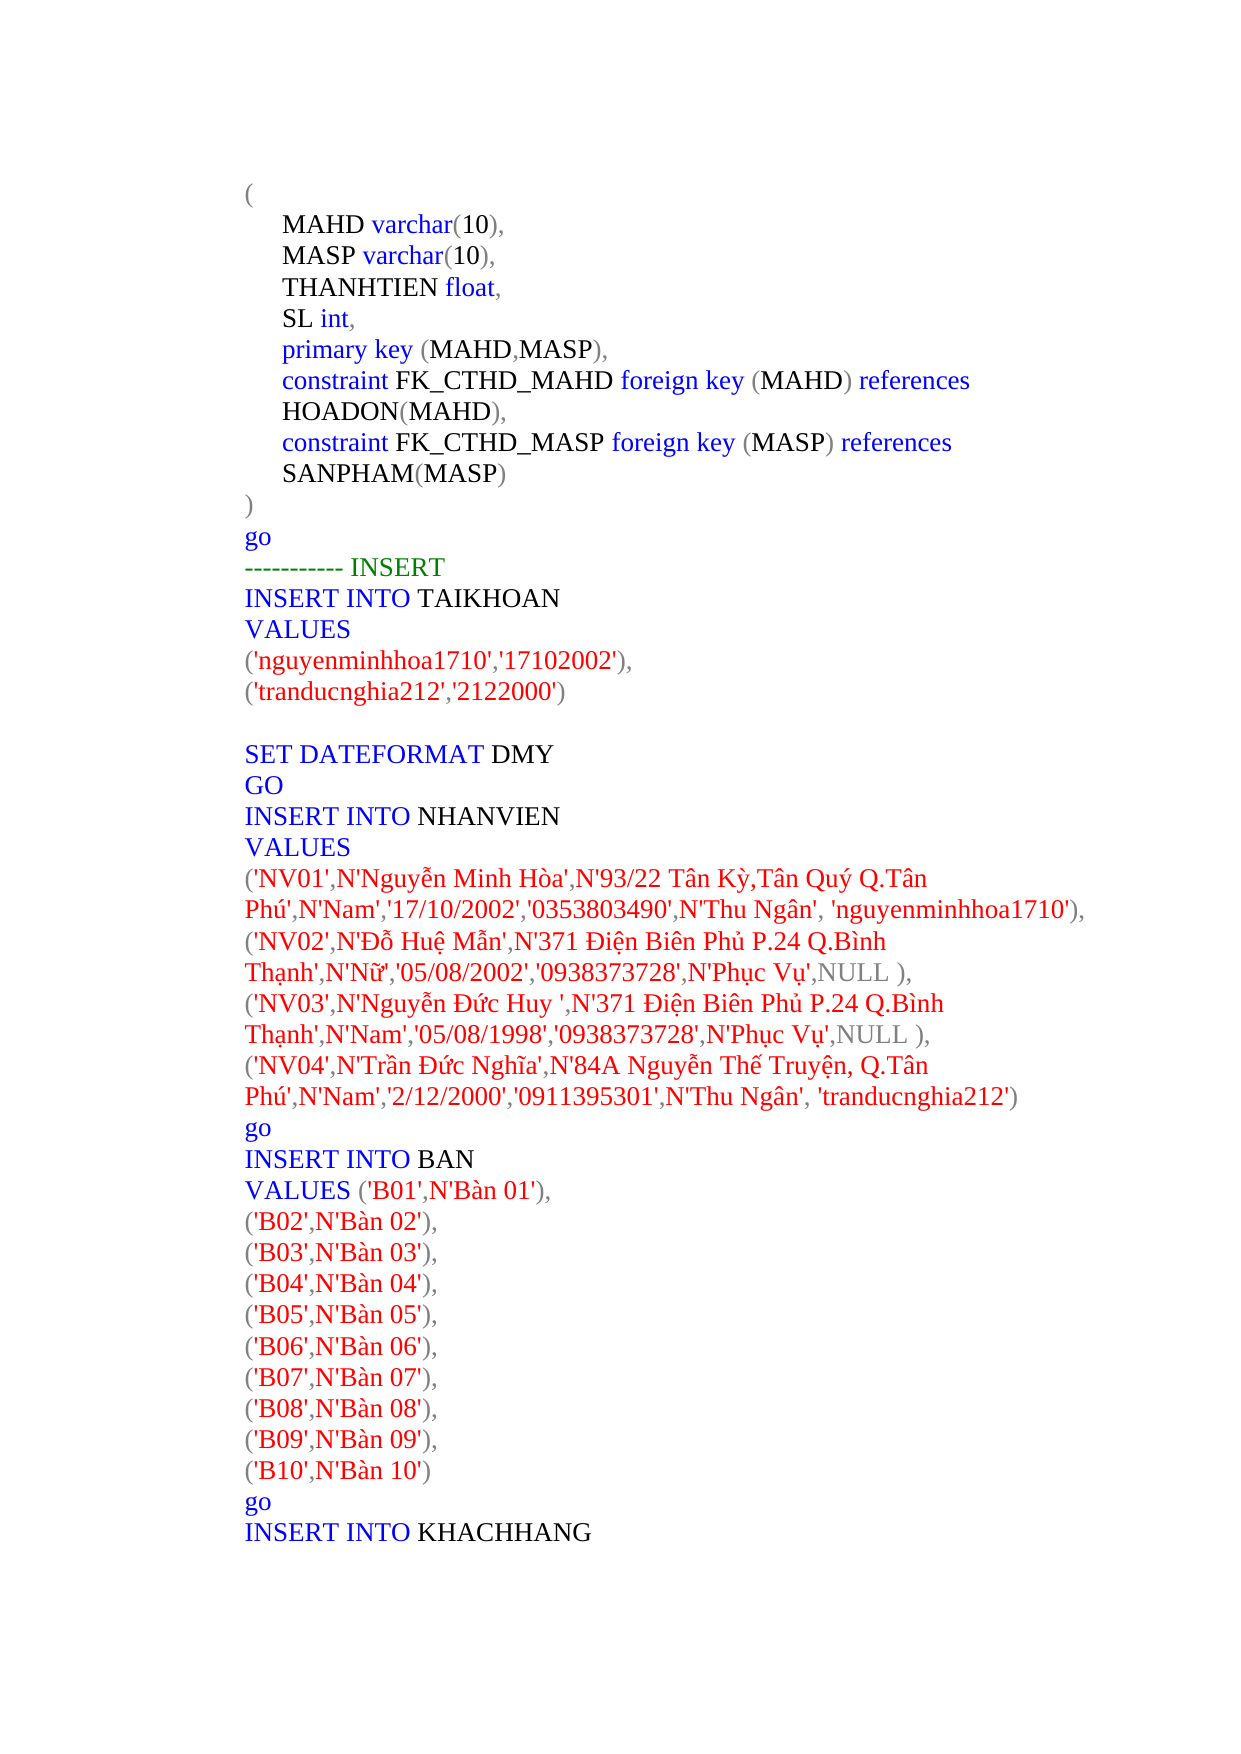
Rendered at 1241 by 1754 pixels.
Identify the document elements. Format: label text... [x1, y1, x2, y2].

text VALUES ('B01',N'Bàn 01'), [207, 1174, 1122, 1205]
text ('B03',N'Bàn 03'), [244, 1236, 1122, 1267]
text ('tranducnghia212','2122000') [244, 676, 1122, 707]
list MASP varchar(10), [282, 239, 1122, 271]
text INSERT INTO BAN [207, 1143, 1122, 1174]
text ('B08',N'Bàn 08'), [244, 1392, 1122, 1423]
list primary key (MAHD,MASP), [282, 333, 1122, 364]
text ('nguyenminhhoa1710','17102002'), [244, 644, 1122, 676]
text ('B06',N'Bàn 06'), [244, 1329, 1122, 1361]
text SET DATEFORMAT DMY [244, 738, 1122, 769]
text INSERT INTO KHACHHANG [244, 1516, 1122, 1548]
text ('B10',N'Bàn 10') [244, 1454, 1122, 1485]
text ('NV03',N'Nguyễn Đức Huy ',N'371 Ðiện Biên Phủ P.24 Q.Bình Thạnh',N'Nam','05/08/1998','0938373728',N'Phục Vụ',NULL ), [244, 987, 1122, 1049]
text ('NV01',N'Nguyễn Minh Hòa',N'93/22 Tân Kỳ,Tân Quý Q.Tân Phú',N'Nam','17/10/2002','0353803490',N'Thu Ngân', 'nguyenminhhoa1710'), [244, 862, 1122, 925]
text GO [244, 769, 1122, 800]
text THANHTIEN float, [207, 271, 1122, 302]
text ( [207, 177, 1122, 208]
text INSERT INTO TAIKHOAN [207, 582, 1122, 613]
text VALUES [244, 613, 1122, 644]
text go [207, 520, 1122, 551]
text ) [244, 489, 1122, 520]
text ('B02',N'Bàn 02'), [207, 1205, 1122, 1236]
text VALUES [244, 831, 1122, 862]
text go [244, 1485, 1122, 1516]
text ('B05',N'Bàn 05'), [244, 1298, 1122, 1329]
text ('B07',N'Bàn 07'), [244, 1361, 1122, 1392]
list MAHD varchar(10), [282, 208, 1122, 239]
text ('NV04',N'Trần Đức Nghĩa',N'84A Nguyễn Thế Truyện, Q.Tân Phú',N'Nam','2/12/2000','0911395301',N'Thu Ngân', 'tranducnghia212') [244, 1049, 1122, 1112]
text ('NV02',N'Đỗ Huệ Mẫn',N'371 Ðiện Biên Phủ P.24 Q.Bình Thạnh',N'Nữ','05/08/2002','0938373728',N'Phục Vụ',NULL ), [244, 925, 1122, 987]
list constraint FK_CTHD_MASP foreign key (MASP) references SANPHAM(MASP) [282, 426, 1122, 489]
text go [244, 1112, 1122, 1143]
list constraint FK_CTHD_MAHD foreign key (MAHD) references HOADON(MAHD), [282, 364, 1122, 426]
text ----------- INSERT [207, 551, 1122, 582]
list SL int, [282, 302, 1122, 333]
text INSERT INTO NHANVIEN [244, 800, 1122, 831]
text ('B04',N'Bàn 04'), [207, 1267, 1122, 1298]
text ('B09',N'Bàn 09'), [244, 1423, 1122, 1454]
